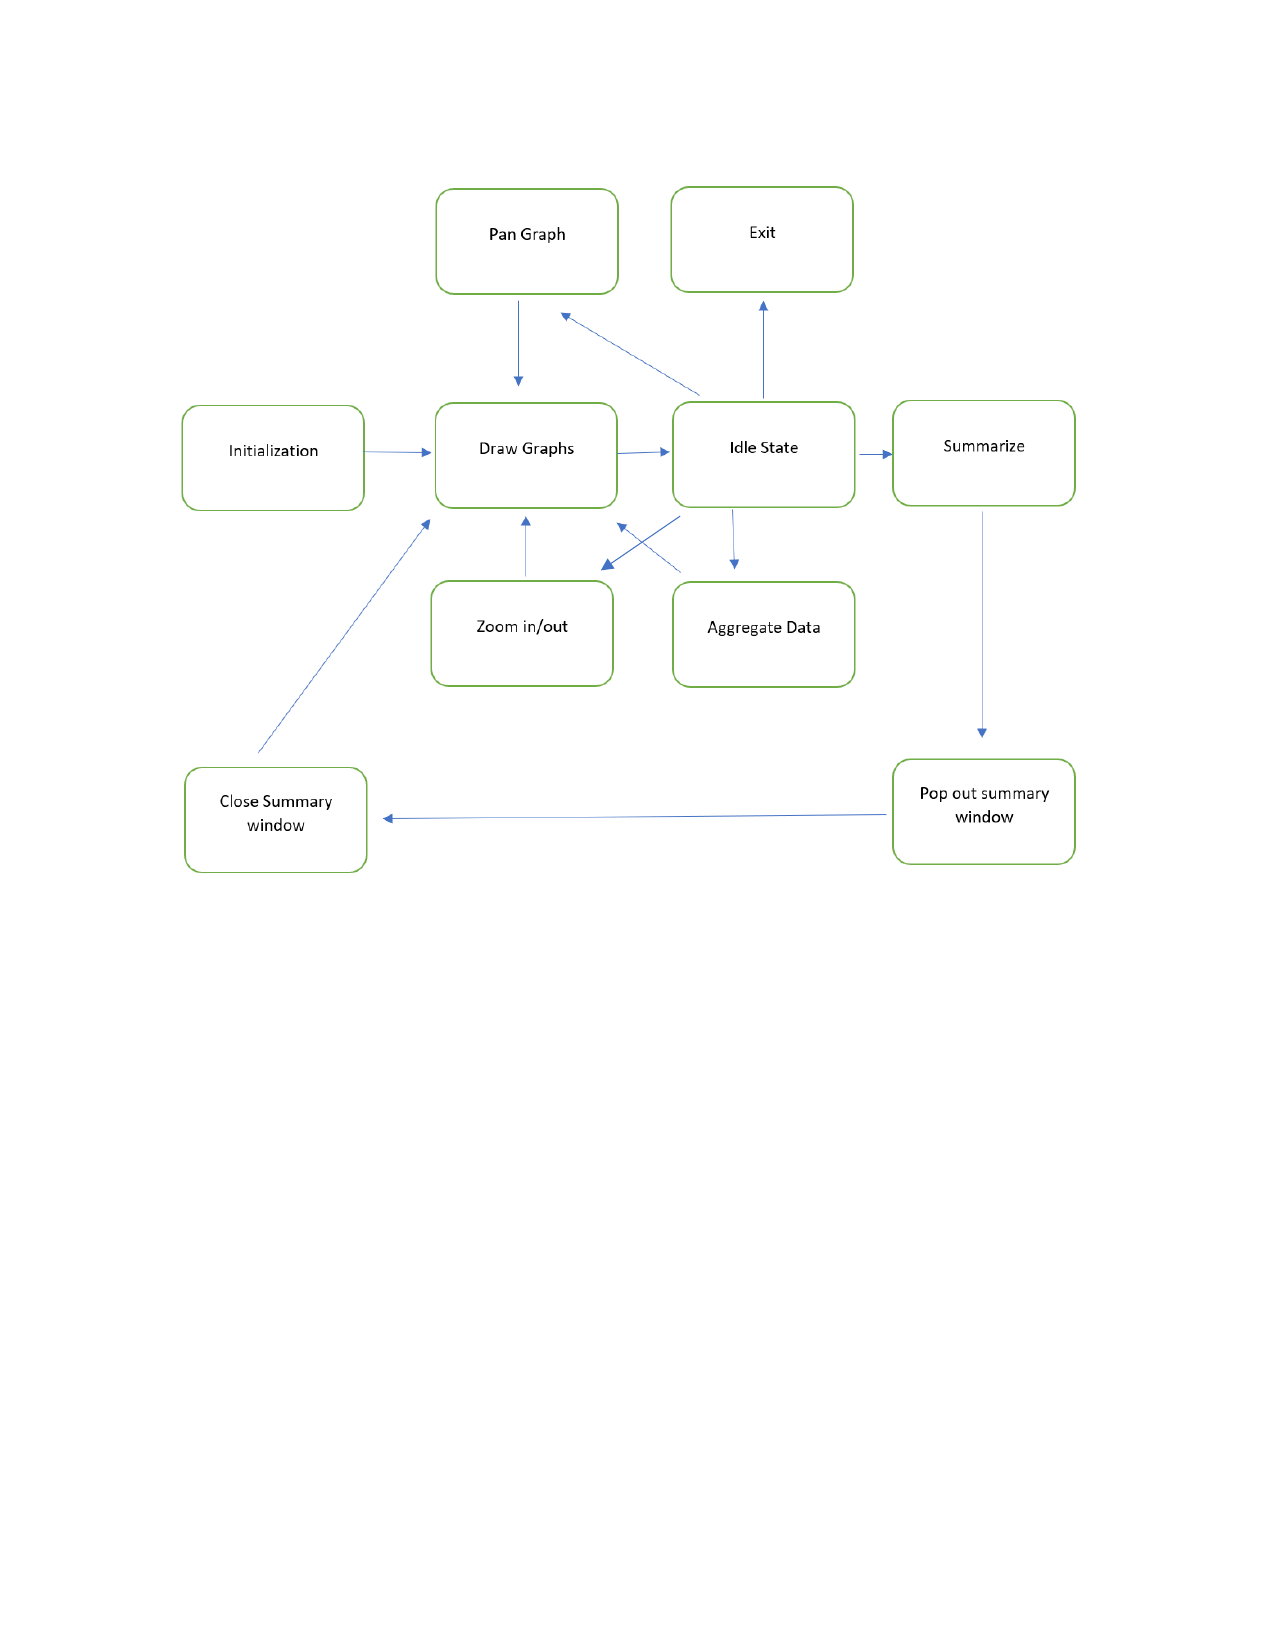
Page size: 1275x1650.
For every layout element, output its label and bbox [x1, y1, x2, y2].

picture [150, 149, 1091, 891]
